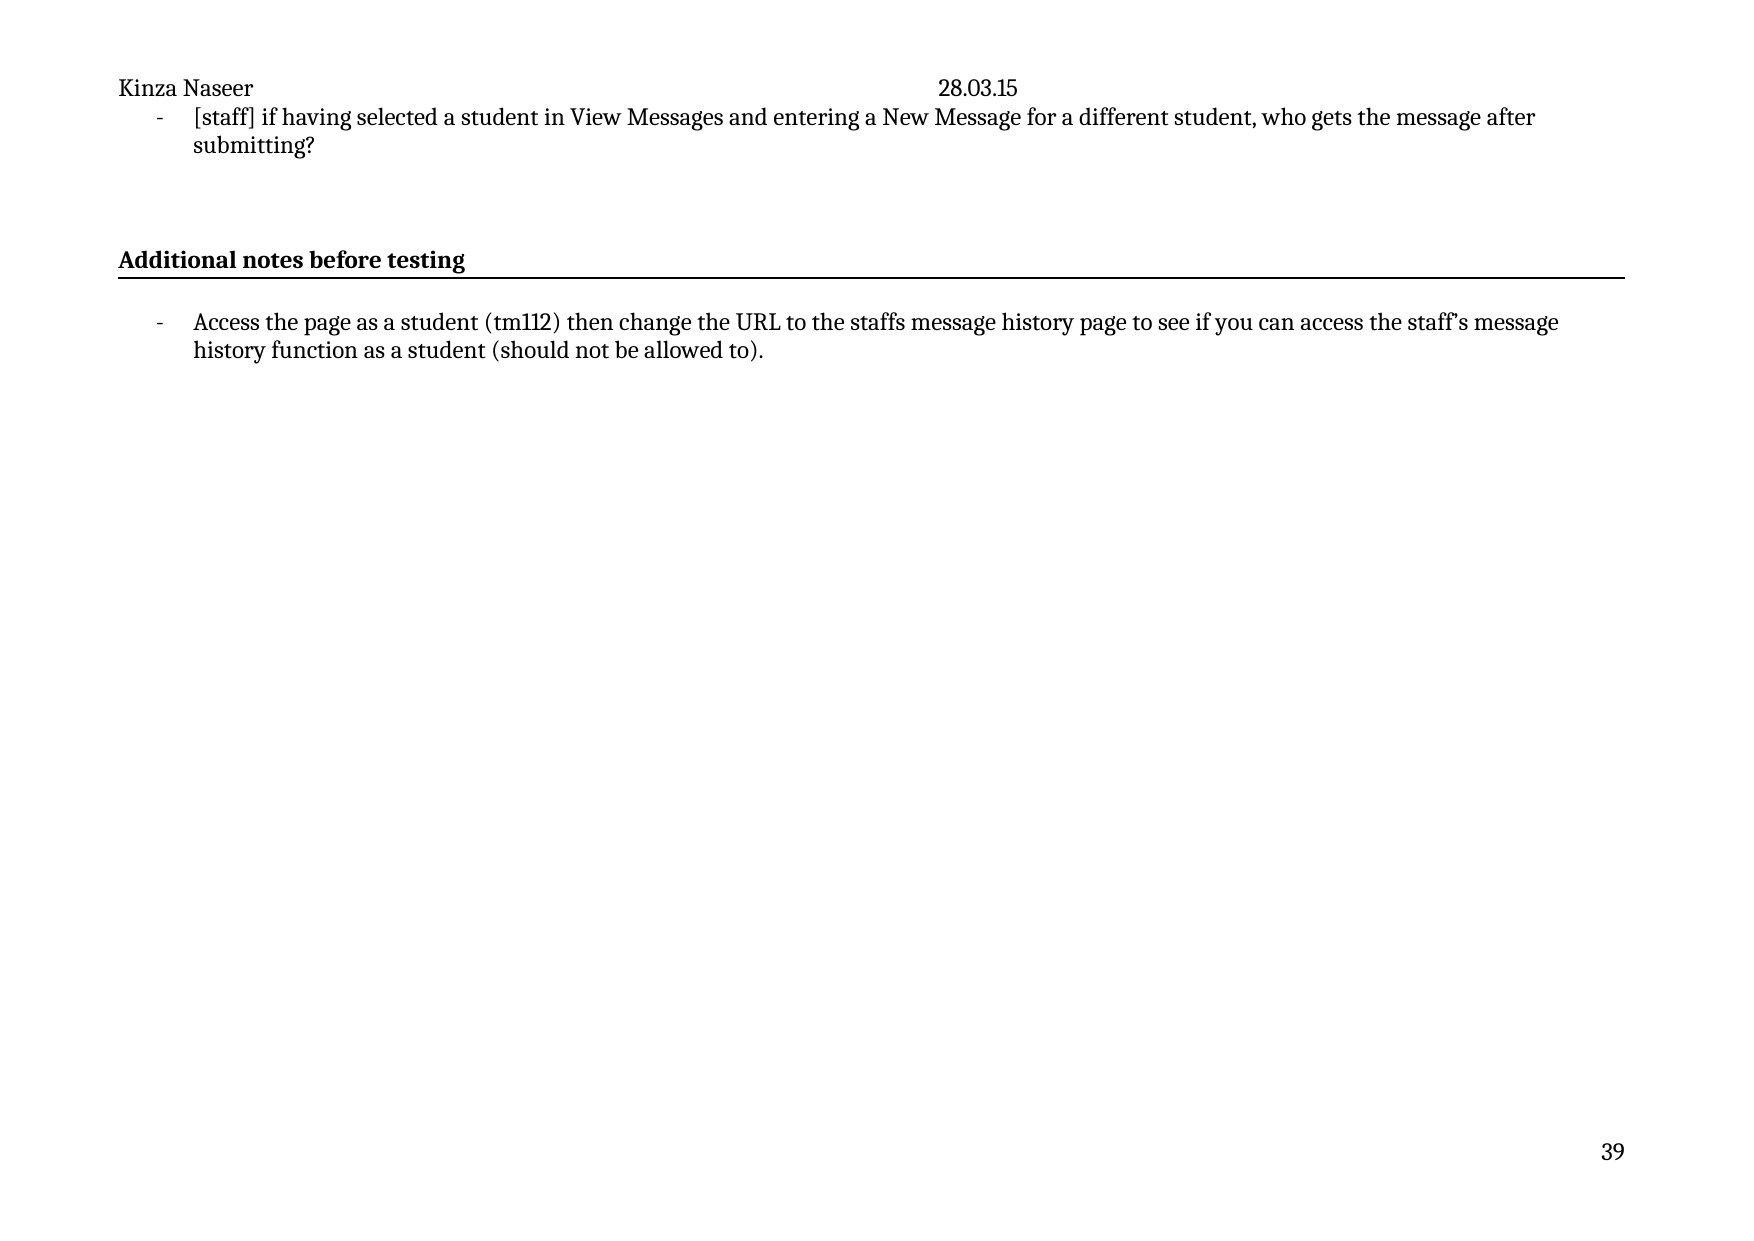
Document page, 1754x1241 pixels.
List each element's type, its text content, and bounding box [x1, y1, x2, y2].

text Additional notes before testing [118, 246, 1625, 277]
list [staff] if having selected a student in View Messages and entering a New Message for a different student, who gets the message after submitting? [156, 102, 1625, 160]
list Access the page as a student (tm112) then change the URL to the staffs message history page to see if you can access the staff’s message history function as a student (should not be allowed to). [156, 307, 1625, 365]
